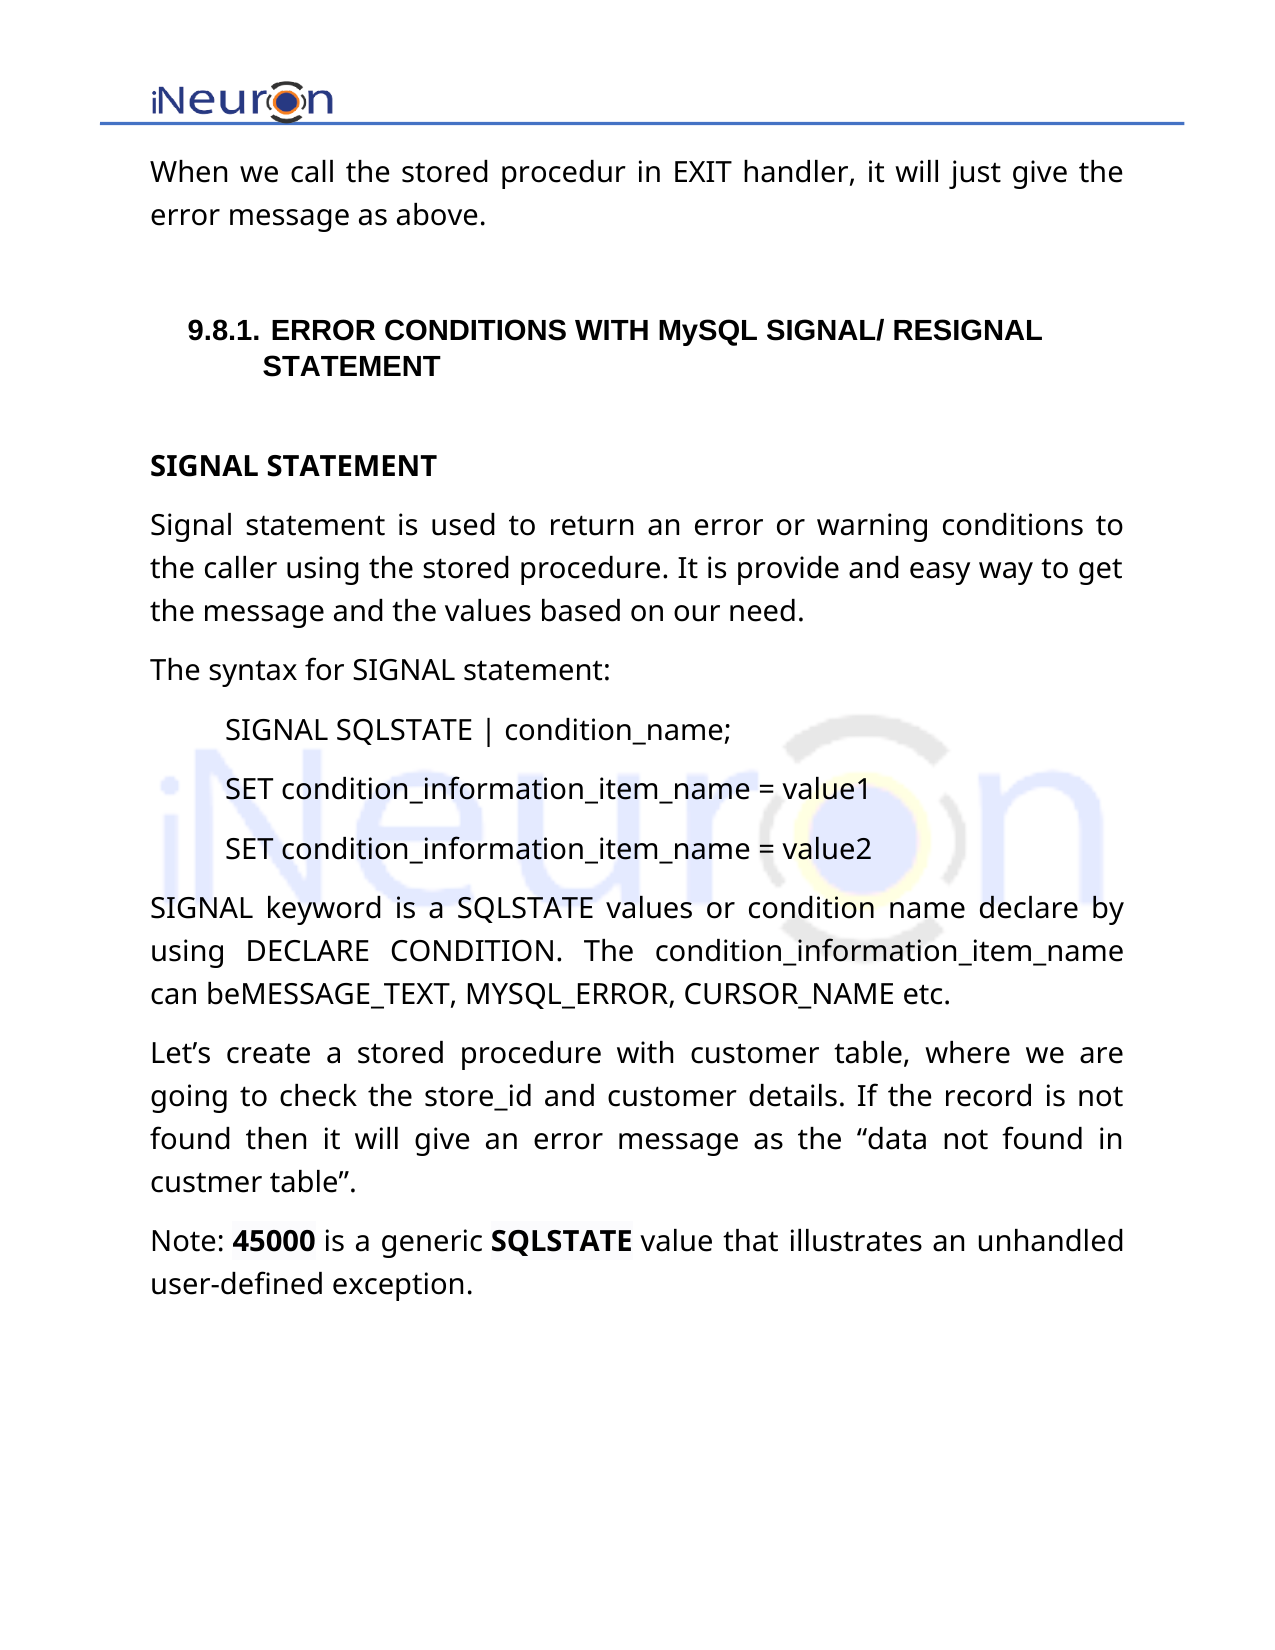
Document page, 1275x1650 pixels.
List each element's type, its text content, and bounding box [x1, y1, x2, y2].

text SIGNAL SQLSTATE | condition_name; [150, 709, 1125, 749]
text When we call the stored procedur in EXIT handler, it will just give the error message as above. [150, 151, 1125, 234]
subtitle ERROR CONDITIONS WITH MySQL SIGNAL/ RESIGNAL STATEMENT [187, 313, 1125, 383]
text The syntax for SIGNAL statement: [150, 649, 1125, 689]
text SIGNAL keyword is a SQLSTATE values or condition name declare by using DECLARE CONDITION. The condition_information_item_name can beMESSAGE_TEXT, MYSQL_ERROR, CURSOR_NAME etc. [150, 887, 1125, 1013]
text Signal statement is used to return an error or warning conditions to the caller using the stored procedure. It is provide and easy way to get the message and the values based on our need. [150, 504, 1125, 630]
text Let’s create a stored procedure with customer table, where we are going to check the store_id and customer details. If the record is not found then it will give an error message as the “data not found in custmer table”. [150, 1033, 1125, 1201]
text Note: 45000 is a generic SQLSTATE value that illustrates an unhandled user-defined exception. [150, 1221, 1125, 1303]
text SET condition_information_item_name = value2 [150, 828, 1125, 868]
text SET condition_information_item_name = value1 [150, 768, 1125, 808]
text SIGNAL STATEMENT [150, 445, 1125, 485]
picture [150, 75, 335, 124]
